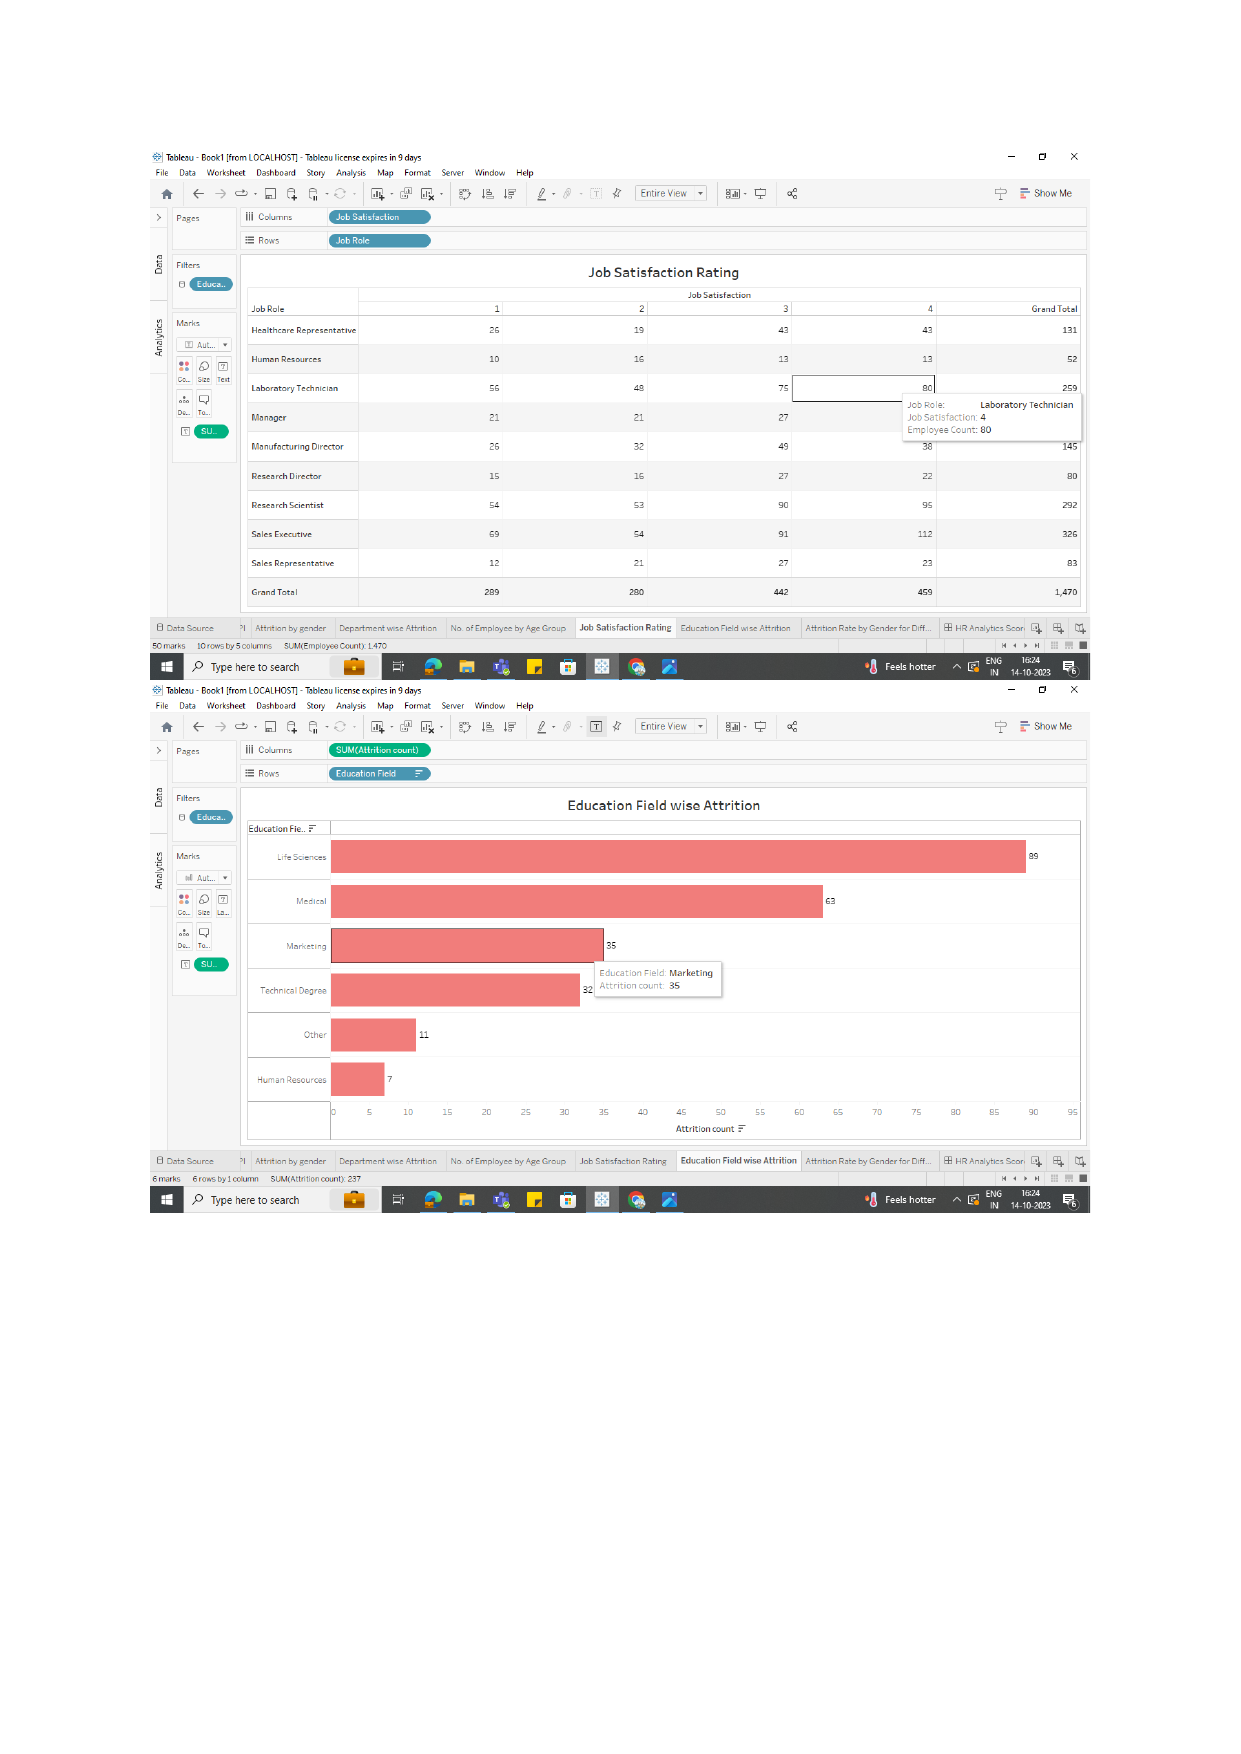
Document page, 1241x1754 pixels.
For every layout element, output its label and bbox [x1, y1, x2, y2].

picture [150, 683, 1091, 1213]
picture [150, 150, 1091, 680]
